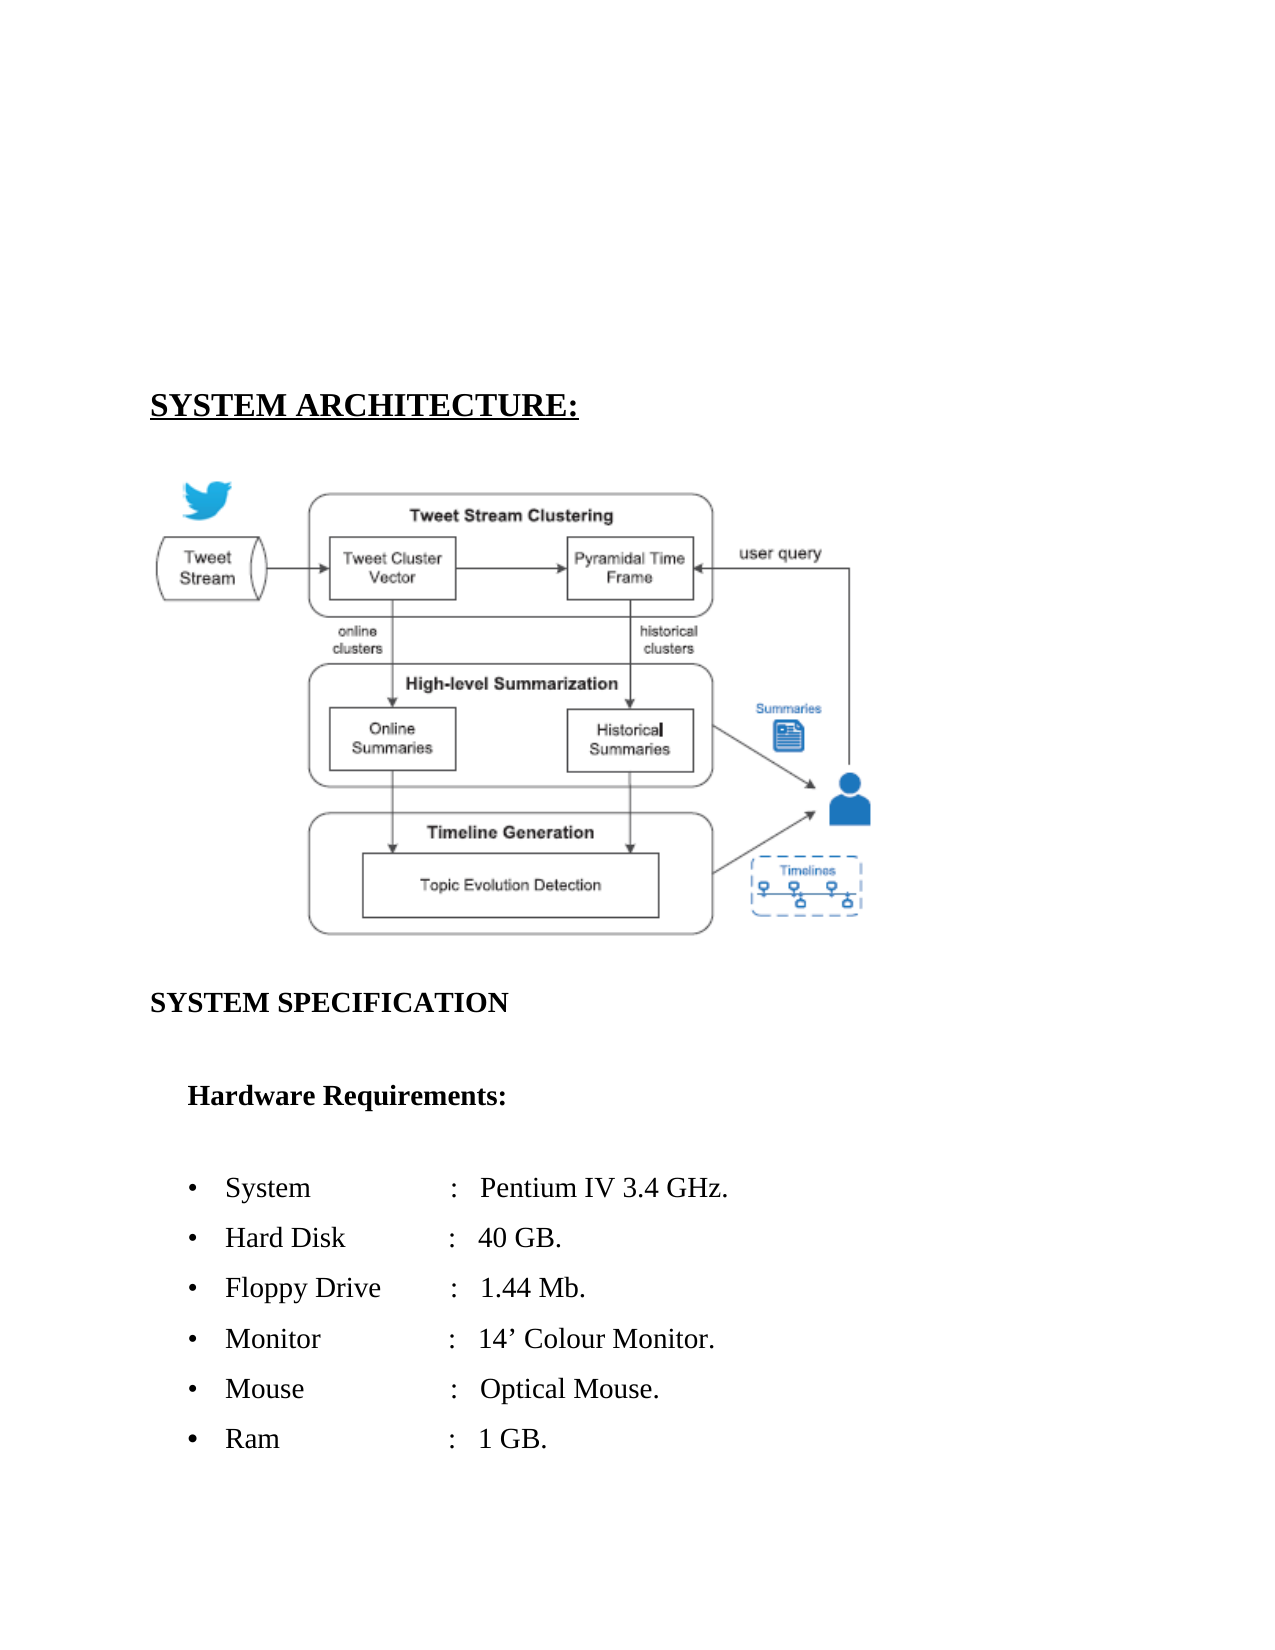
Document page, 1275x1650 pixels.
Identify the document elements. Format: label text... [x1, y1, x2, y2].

list Hard Disk : 40 GB. [187, 1220, 1125, 1254]
text Hardware Requirements: [187, 1078, 1125, 1111]
text SYSTEM ARCHITECTURE: [150, 385, 1125, 423]
list Ram : 1 GB. [187, 1421, 1125, 1455]
list Floppy Drive : 1.44 Mb. [187, 1270, 1125, 1304]
text SYSTEM SPECIFICATION [150, 986, 1125, 1019]
list Mouse : Optical Mouse. [187, 1371, 1125, 1404]
list System : Pentium IV 3.4 GHz. [187, 1170, 1125, 1203]
list Monitor : 14’ Colour Monitor. [187, 1321, 1125, 1354]
